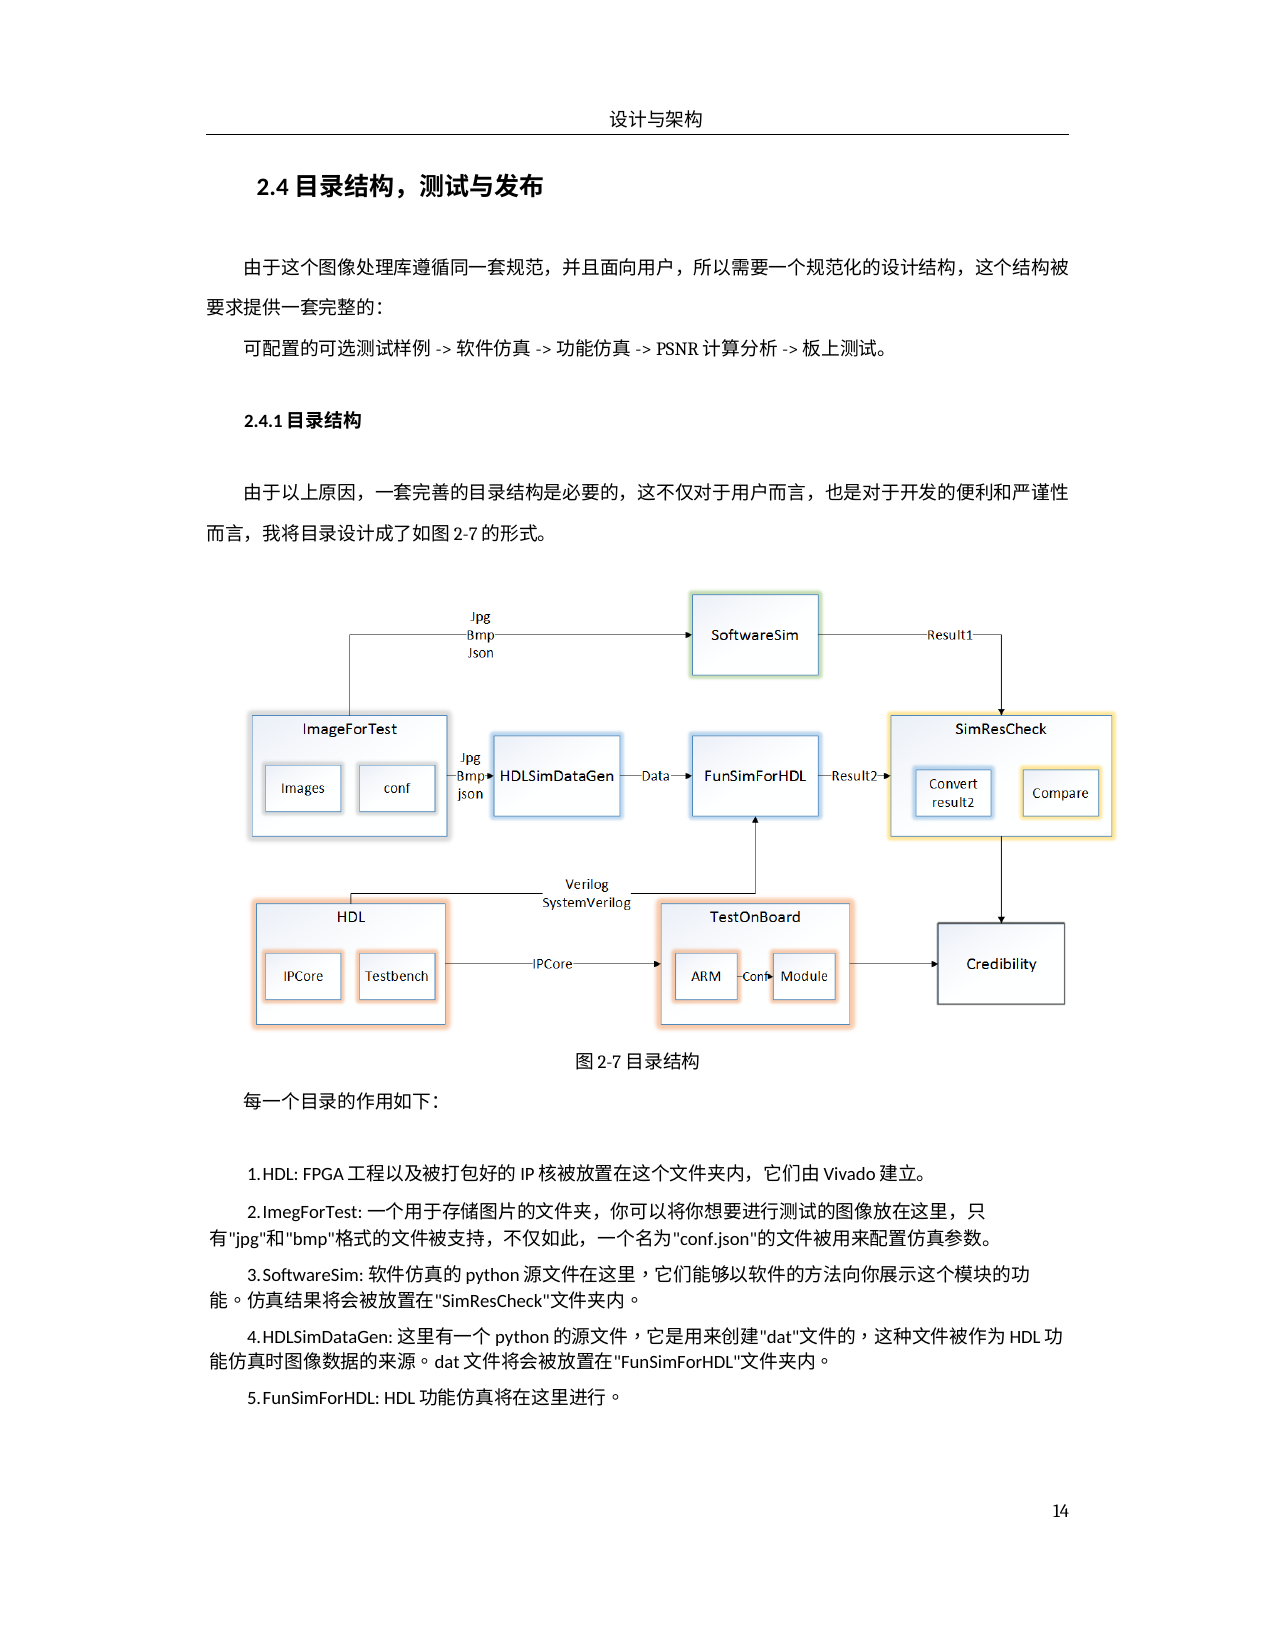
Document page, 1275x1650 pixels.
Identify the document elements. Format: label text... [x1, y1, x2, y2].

list ImegForTest: 一个用于存储图片的文件夹，你可以将你想要进行测试的图像放在这里，只有"jpg"和"bmp"格式的文件被支持，不仅如此，一个名为"conf.json"的文件被用来配置仿真参数。 [209, 1197, 1066, 1251]
text 每一个目录的作用如下： [206, 1087, 1069, 1114]
list FunSimForHDL: HDL功能仿真将在这里进行。 [209, 1384, 1066, 1410]
text 由于以上原因，一套完善的目录结构是必要的，这不仅对于用户而言，也是对于开发的便利和严谨性而言，我将目录设计成了如图2-7的形式。 [206, 478, 1069, 578]
list HDLSimDataGen: 这里有一个python的源文件，它是用来创建"dat"文件的，这种文件被作为HDL功能仿真时图像数据的来源。dat文件将会被放置在"FunSimForHDL"文件夹内。 [209, 1323, 1066, 1374]
picture [243, 588, 1119, 1033]
text 由于这个图像处理库遵循同一套规范，并且面向用户，所以需要一个规范化的设计结构，这个结构被要求提供一套完整的： [206, 252, 1069, 320]
list SoftwareSim: 软件仿真的python源文件在这里，它们能够以软件的方法向你展示这个模块的功能。仿真结果将会被放置在"SimResCheck"文件夹内。 [209, 1261, 1066, 1312]
subtitle 2.4 目录结构，测试与发布 [206, 167, 1069, 203]
subtitle 2.4.1 目录结构 [206, 406, 1069, 433]
text 可配置的可选测试样例 -> 软件仿真 -> 功能仿真 -> PSNR计算分析 -> 板上测试。 [206, 334, 1069, 361]
list HDL: FPGA工程以及被打包好的IP核被放置在这个文件夹内，它们由Vivado建立。 [209, 1159, 1066, 1186]
